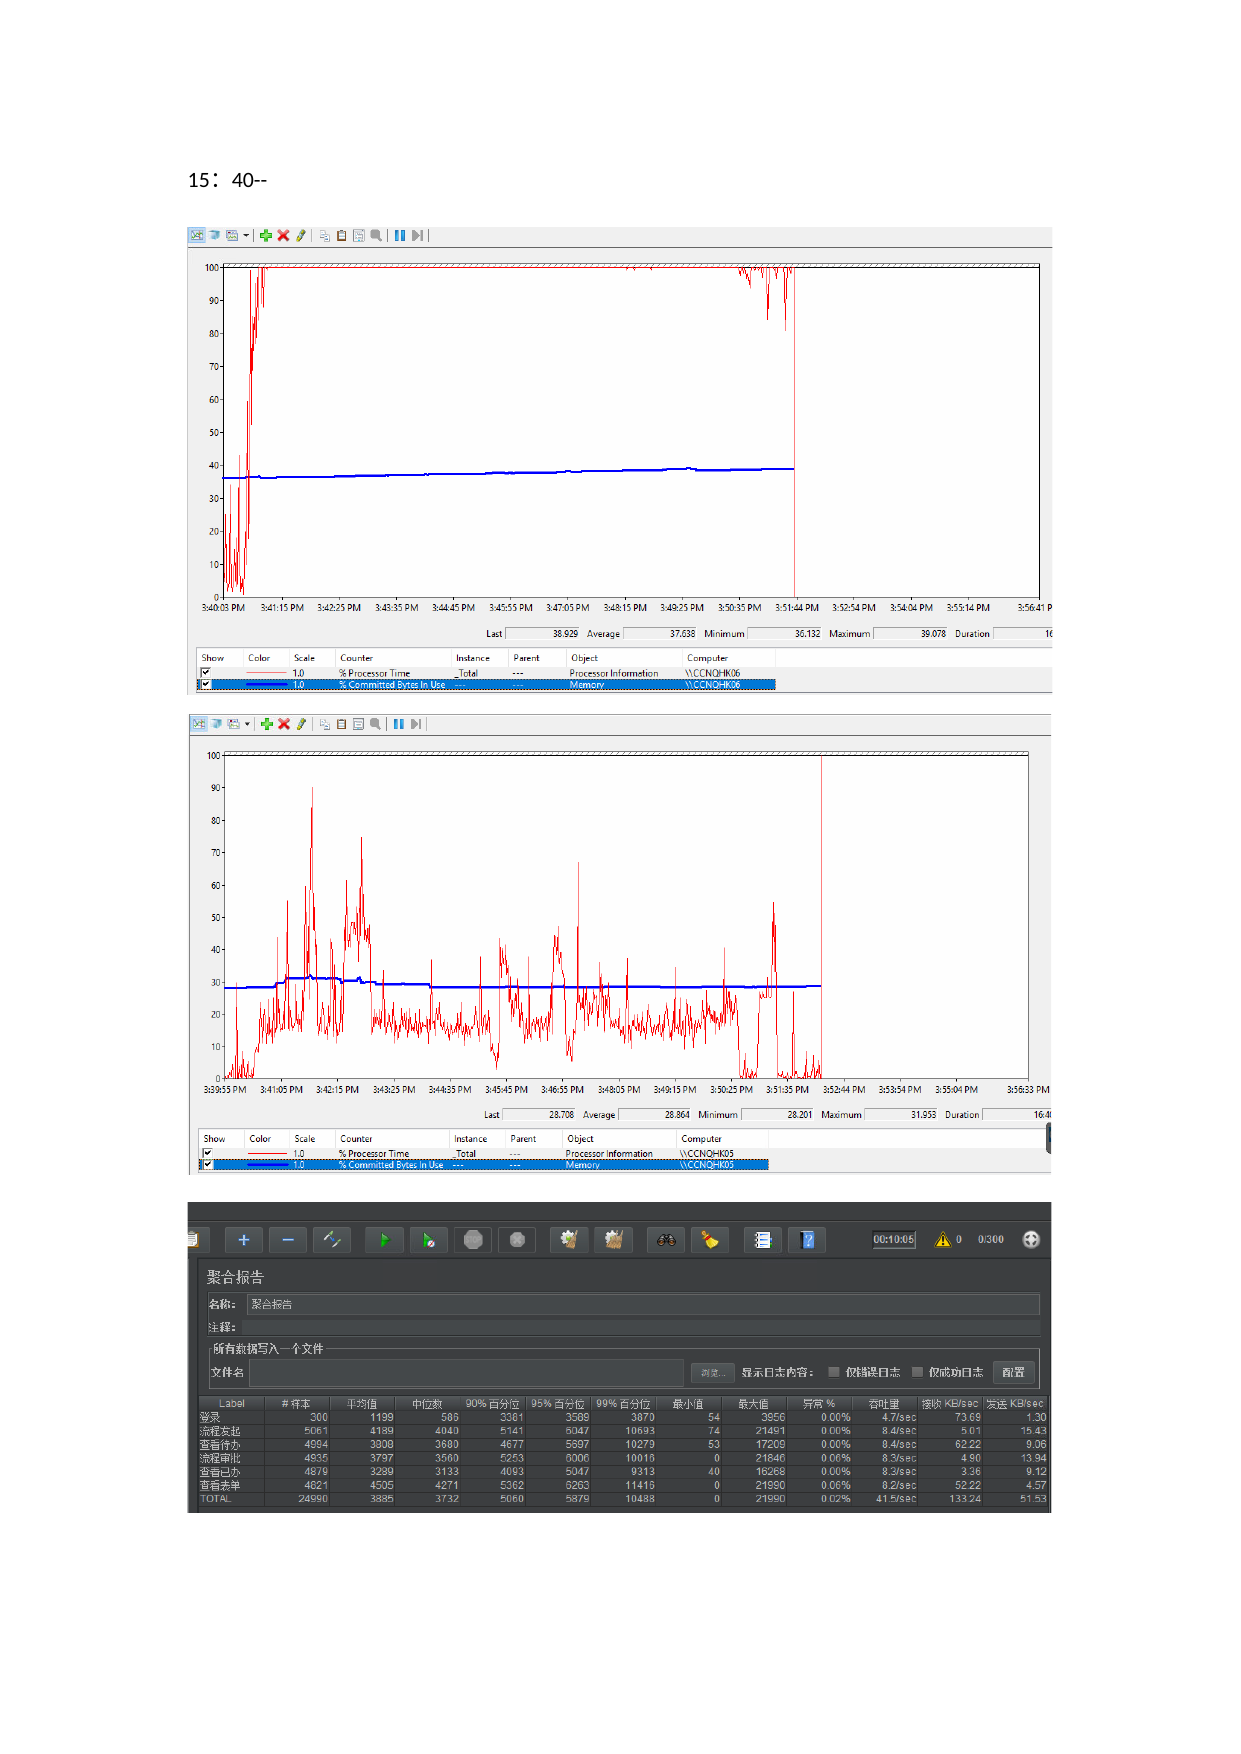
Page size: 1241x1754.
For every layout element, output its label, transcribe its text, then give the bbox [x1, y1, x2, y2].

text 15：40-- [187, 162, 1053, 194]
picture [187, 227, 1053, 695]
picture [187, 1202, 1052, 1513]
picture [187, 714, 1052, 1175]
